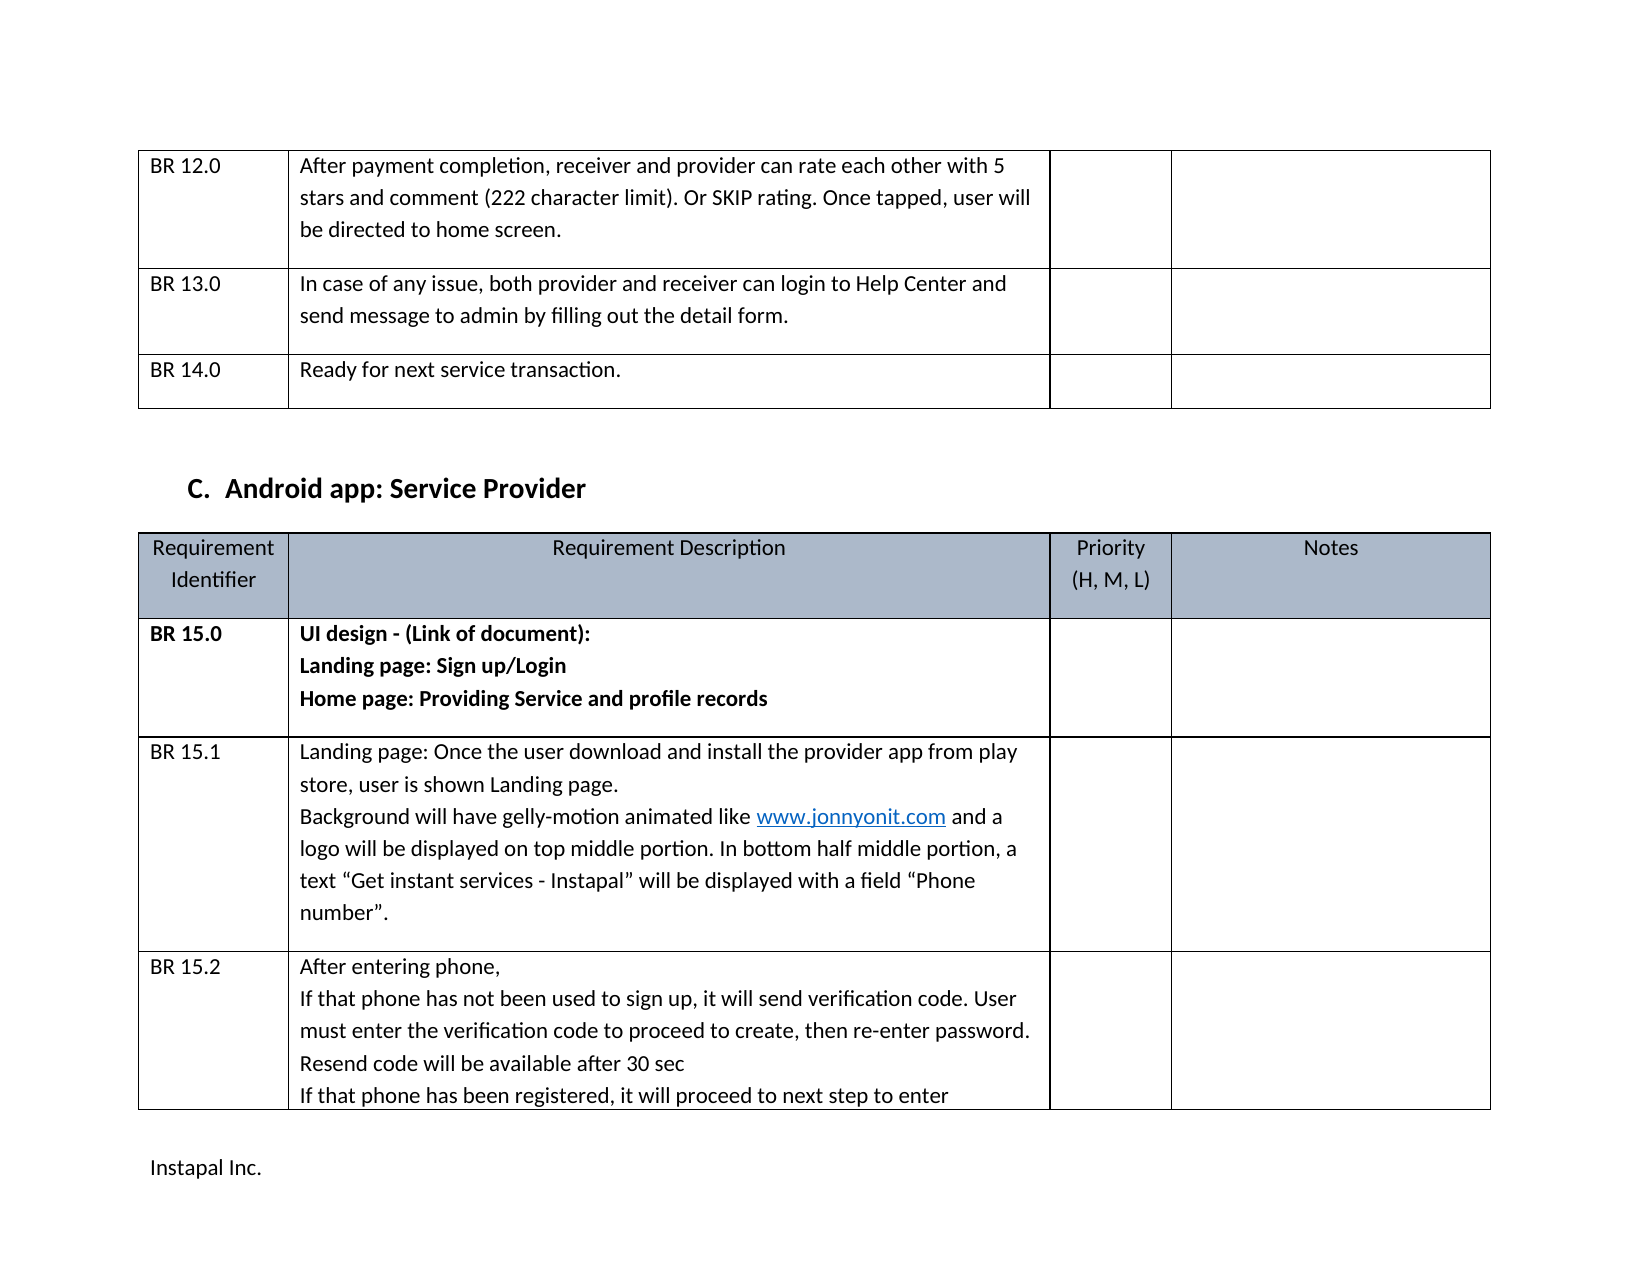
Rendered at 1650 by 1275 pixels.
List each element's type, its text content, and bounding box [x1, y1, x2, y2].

table_cell In case of any issue, both provider and receiver can login to Help Center and send message to admin by filling out the detail form. [289, 269, 1049, 354]
table_cell [1172, 355, 1490, 408]
table_cell [1172, 269, 1490, 354]
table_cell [289, 952, 1049, 1109]
table_cell BR 15.2 [139, 952, 288, 1109]
table_cell [1172, 952, 1490, 1109]
list Android app: Service Provider [187, 471, 1500, 506]
table_cell BR 14.0 [139, 355, 288, 408]
table_cell [1051, 151, 1171, 268]
table_cell UI design - (Link of document): Landing page: Sign up/Login Home page: Providing Service and profile records [289, 619, 1049, 736]
table_header Priority (H, M, L) [1051, 534, 1171, 618]
table_cell Ready for next service transaction. [289, 355, 1049, 408]
table_cell After payment completion, receiver and provider can rate each other with 5 stars and comment (222 character limit). Or SKIP rating. Once tapped, user will be directed to home screen. [289, 151, 1049, 268]
table_cell [1172, 151, 1490, 268]
table_cell [1051, 952, 1171, 1109]
table_cell BR 15.1 [139, 738, 288, 951]
table_cell Landing page: Once the user download and install the provider app from play store, user is shown Landing page. Background will have gelly-motion animated like www.jonnyonit.com and a logo will be displayed on top middle portion. In bottom half middle portion, a text “Get instant services - Instapal” will be displayed with a field “Phone number”. [289, 738, 1049, 951]
table_cell BR 12.0 [139, 151, 288, 268]
table_cell [1051, 619, 1171, 736]
table_cell BR 15.0 [139, 619, 288, 736]
table_cell [1051, 738, 1171, 951]
table_header Requirement Description [289, 534, 1049, 618]
table_cell [1051, 355, 1171, 408]
table_cell BR 13.0 [139, 269, 288, 354]
table_header Notes [1172, 534, 1490, 618]
table_cell [1051, 269, 1171, 354]
table_cell [1172, 619, 1490, 736]
table_header Requirement Identifier [139, 534, 288, 618]
table_cell [1172, 738, 1490, 951]
